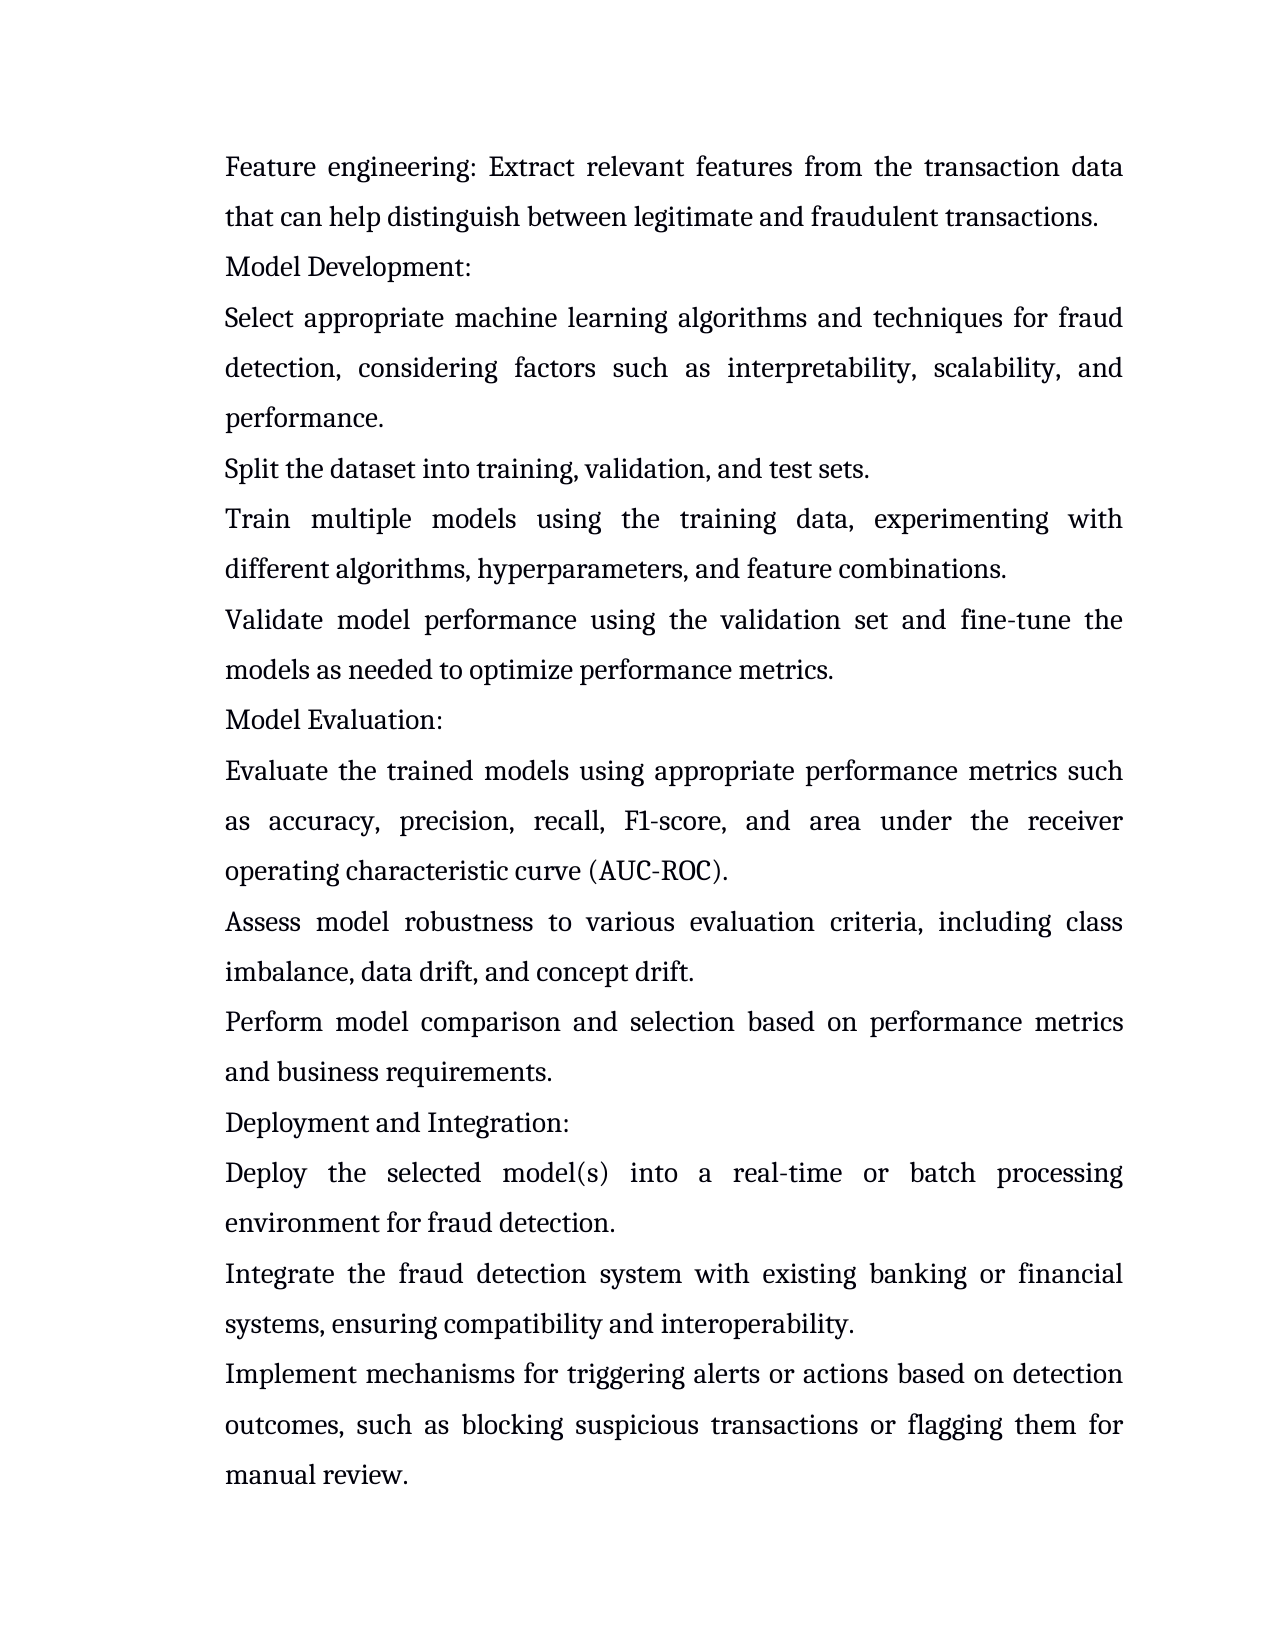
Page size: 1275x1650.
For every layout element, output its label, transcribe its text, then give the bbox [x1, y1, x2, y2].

list Perform model comparison and selection based on performance metrics and business requirements. [225, 1005, 1125, 1089]
list Model Evaluation: [225, 703, 1125, 737]
list Deployment and Integration: [225, 1106, 1125, 1139]
list Deploy the selected model(s) into a real-time or batch processing environment for fraud detection. [225, 1156, 1125, 1240]
list Train multiple models using the training data, experimenting with different algorithms, hyperparameters, and feature combinations. [225, 502, 1125, 586]
list Select appropriate machine learning algorithms and techniques for fraud detection, considering factors such as interpretability, scalability, and performance. [225, 301, 1125, 435]
list Split the dataset into training, validation, and test sets. [225, 452, 1125, 485]
list Integrate the fraud detection system with existing banking or financial systems, ensuring compatibility and interoperability. [225, 1257, 1125, 1341]
list Validate model performance using the validation set and fine-tune the models as needed to optimize performance metrics. [225, 603, 1125, 687]
list Feature engineering: Extract relevant features from the transaction data that can help distinguish between legitimate and fraudulent transactions. [225, 150, 1125, 234]
list Evaluate the trained models using appropriate performance metrics such as accuracy, precision, recall, F1-score, and area under the receiver operating characteristic curve (AUC-ROC). [225, 754, 1125, 888]
list Model Development: [225, 251, 1125, 284]
list Implement mechanisms for triggering alerts or actions based on detection outcomes, such as blocking suspicious transactions or flagging them for manual review. [225, 1357, 1125, 1492]
list Assess model robustness to various evaluation criteria, including class imbalance, data drift, and concept drift. [225, 905, 1125, 988]
